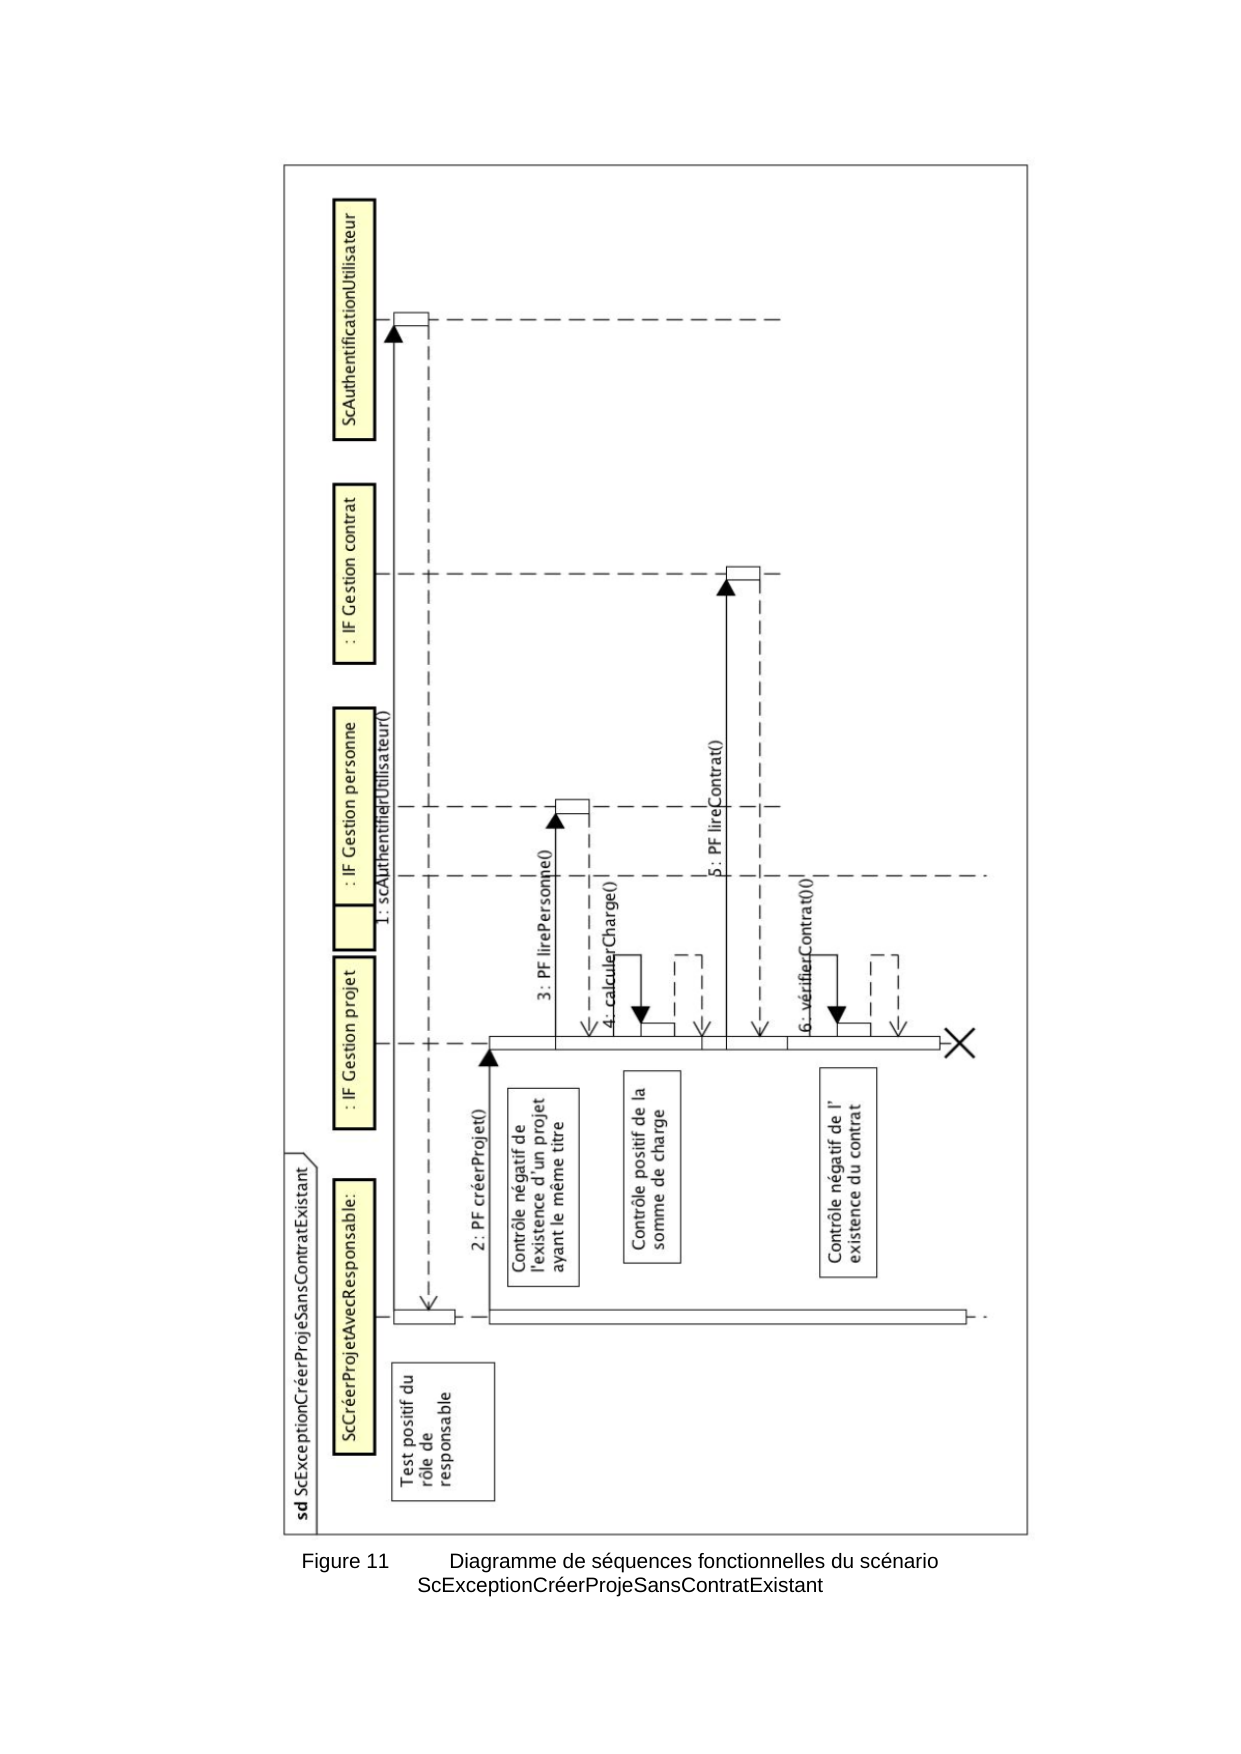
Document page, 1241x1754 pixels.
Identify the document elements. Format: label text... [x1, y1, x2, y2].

picture [271, 154, 1039, 1547]
